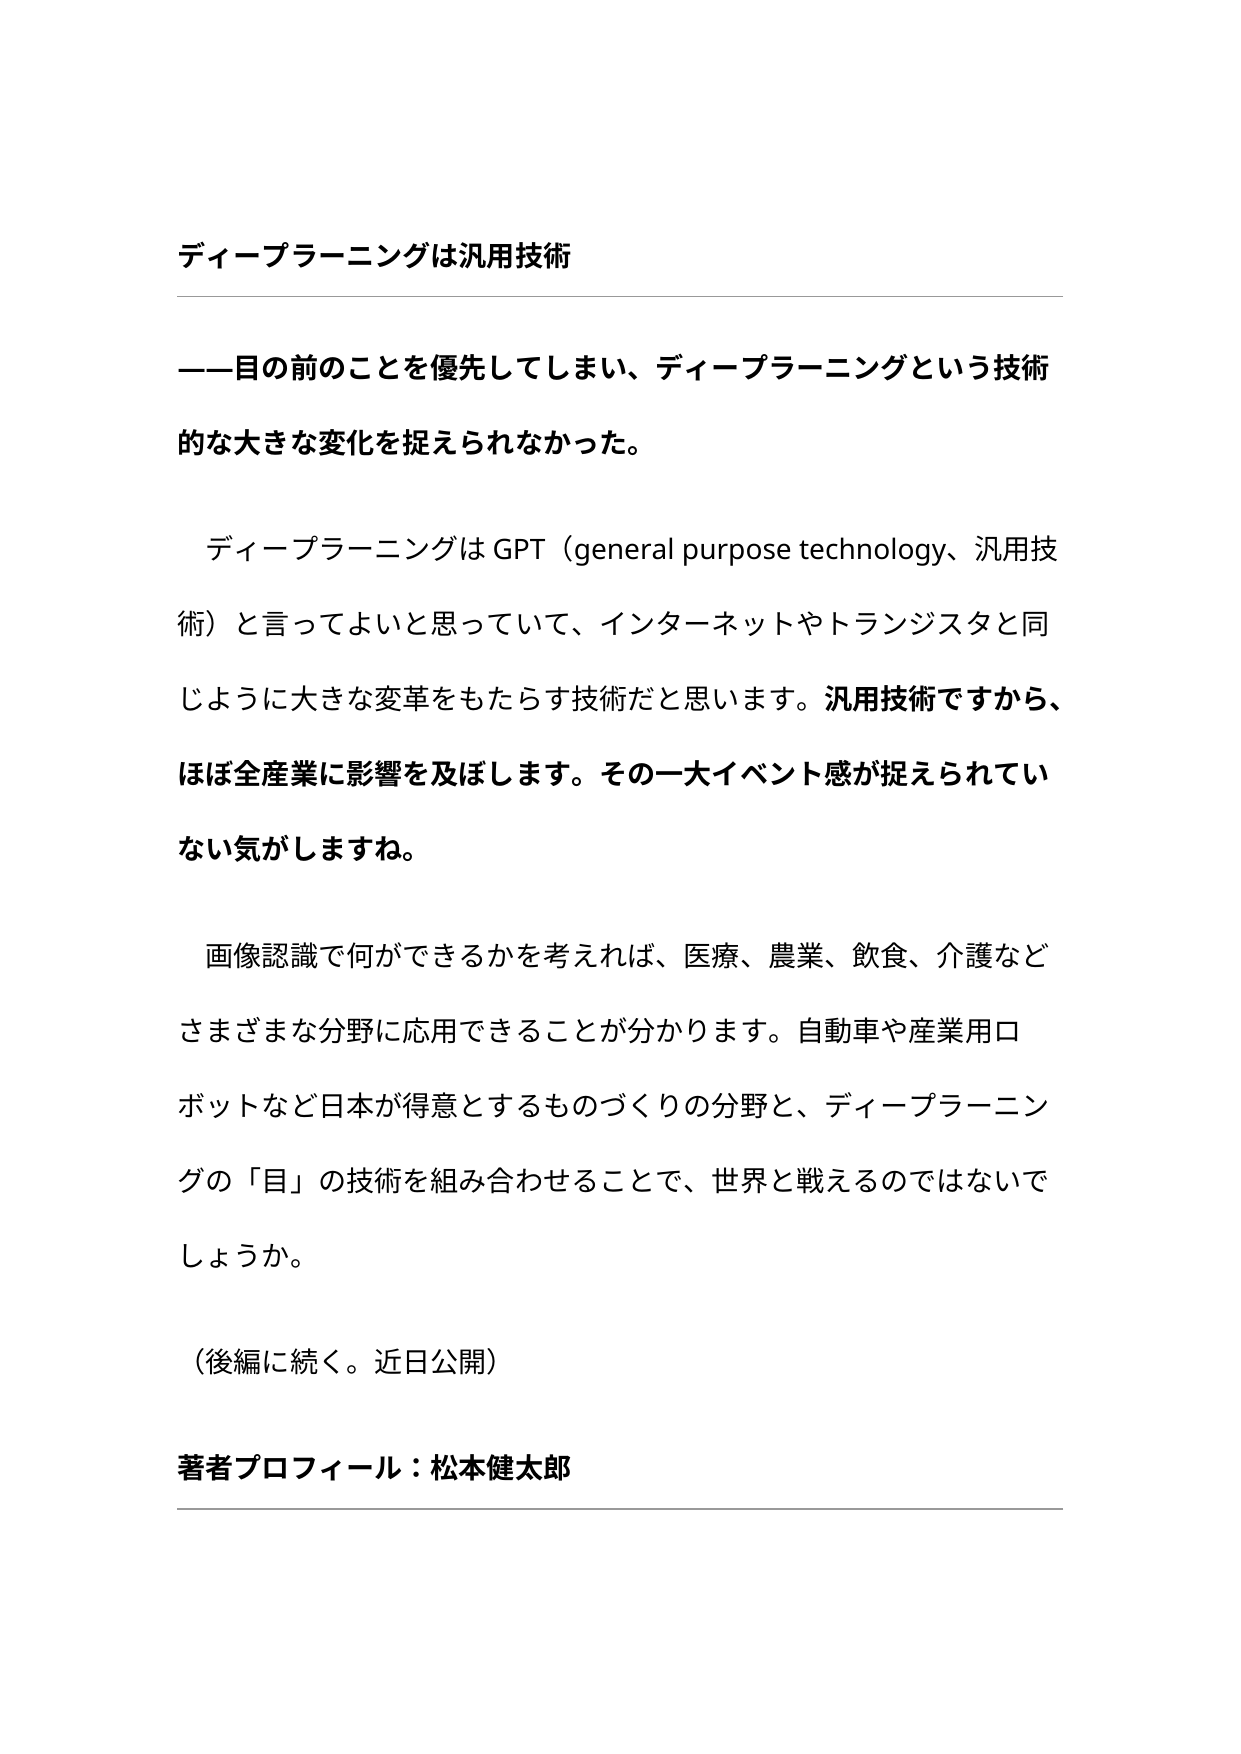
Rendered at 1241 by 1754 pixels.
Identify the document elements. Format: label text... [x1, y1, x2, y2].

text ディープラーニングは汎用技術 [177, 217, 1063, 296]
text 画像認識で何ができるかを考えれば、医療、農業、飲食、介護などさまざまな分野に応用できることが分かります。自動車や産業用ロボットなど日本が得意とするものづくりの分野と、ディープラーニングの「目」の技術を組み合わせることで、世界と戦えるのではないでしょうか。 [177, 916, 1063, 1291]
text ――目の前のことを優先してしまい、ディープラーニングという技術的な大きな変化を捉えられなかった。 [177, 329, 1063, 479]
text （後編に続く。近日公開） [177, 1322, 1063, 1397]
text ディープラーニングはGPT（general purpose technology、汎用技術）と言ってよいと思っていて、インターネットやトランジスタと同じように大きな変革をもたらす技術だと思います。汎用技術ですから、ほぼ全産業に影響を及ぼします。その一大イベント感が捉えられていない気がしますね。 [177, 510, 1063, 885]
text 著者プロフィール：松本健太郎 [177, 1429, 1063, 1508]
